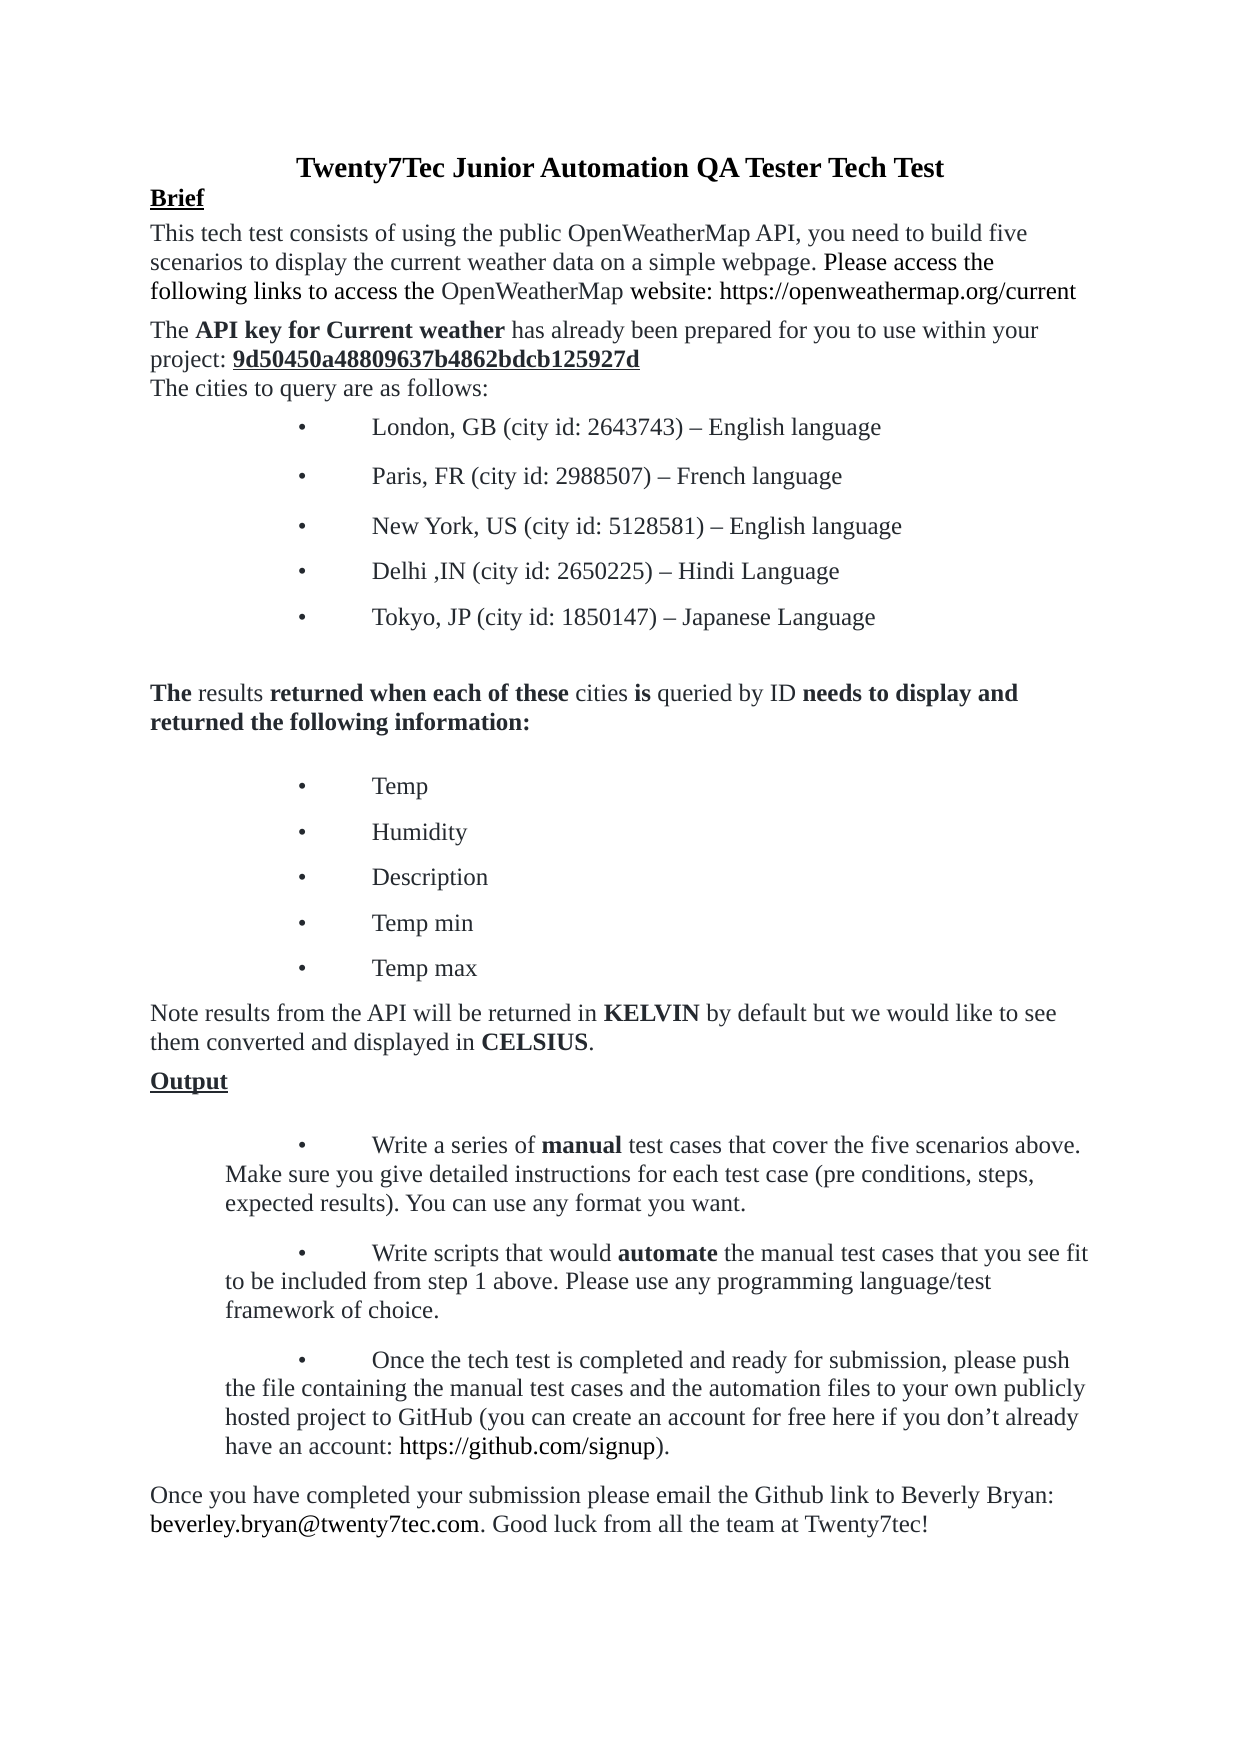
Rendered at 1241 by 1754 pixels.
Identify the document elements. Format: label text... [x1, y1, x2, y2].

text • Delhi ,IN (city id: 2650225) – Hindi Language [225, 556, 1090, 585]
text • Tokyo, JP (city id: 1850147) – Japanese Language [225, 602, 1090, 631]
text Twenty7Tec Junior Automation QA Tester Tech Test [150, 150, 1090, 183]
text Brief [150, 183, 1090, 212]
text • New York, US (city id: 5128581) – English language [225, 511, 1090, 540]
text • Humidity [225, 817, 1090, 846]
text • Temp [225, 771, 1090, 800]
text • Once the tech test is completed and ready for submission, please push the file containing the manual test cases and the automation files to your own publicly hosted project to GitHub (you can create an account for free here if you don’t already have an account: https://github.com/signup). [225, 1345, 1090, 1460]
text This tech test consists of using the public OpenWeatherMap API, you need to build five scenarios to display the current weather data on a simple webpage. Please access the following links to access the OpenWeatherMap website: https://openweathermap.org/current [150, 218, 1090, 305]
text • Write scripts that would automate the manual test cases that you see fit to be included from step 1 above. Please use any programming language/test framework of choice. [225, 1238, 1090, 1324]
text • Temp min [225, 908, 1090, 936]
text • London, GB (city id: 2643743) – English language [225, 412, 1090, 441]
text • Temp max [225, 953, 1090, 982]
text • Description [225, 862, 1090, 891]
text Note results from the API will be returned in KELVIN by default but we would like to see them converted and displayed in CELSIUS. [150, 998, 1090, 1056]
text The API key for Current weather has already been prepared for you to use within your project: 9d50450a48809637b4862bdcb125927d [150, 315, 1090, 373]
text The results returned when each of these cities is queried by ID needs to display and returned the following information: [150, 678, 1090, 736]
text The cities to query are as follows: [150, 373, 1090, 401]
text • Paris, FR (city id: 2988507) – French language [225, 461, 1090, 490]
text Once you have completed your submission please email the Github link to Beverly Bryan: beverley.bryan@twenty7tec.com. Good luck from all the team at Twenty7tec! [150, 1481, 1090, 1538]
text Output [150, 1066, 1090, 1095]
text • Write a series of manual test cases that cover the five scenarios above. Make sure you give detailed instructions for each test case (pre conditions, steps, expected results). You can use any format you want. [225, 1131, 1090, 1217]
